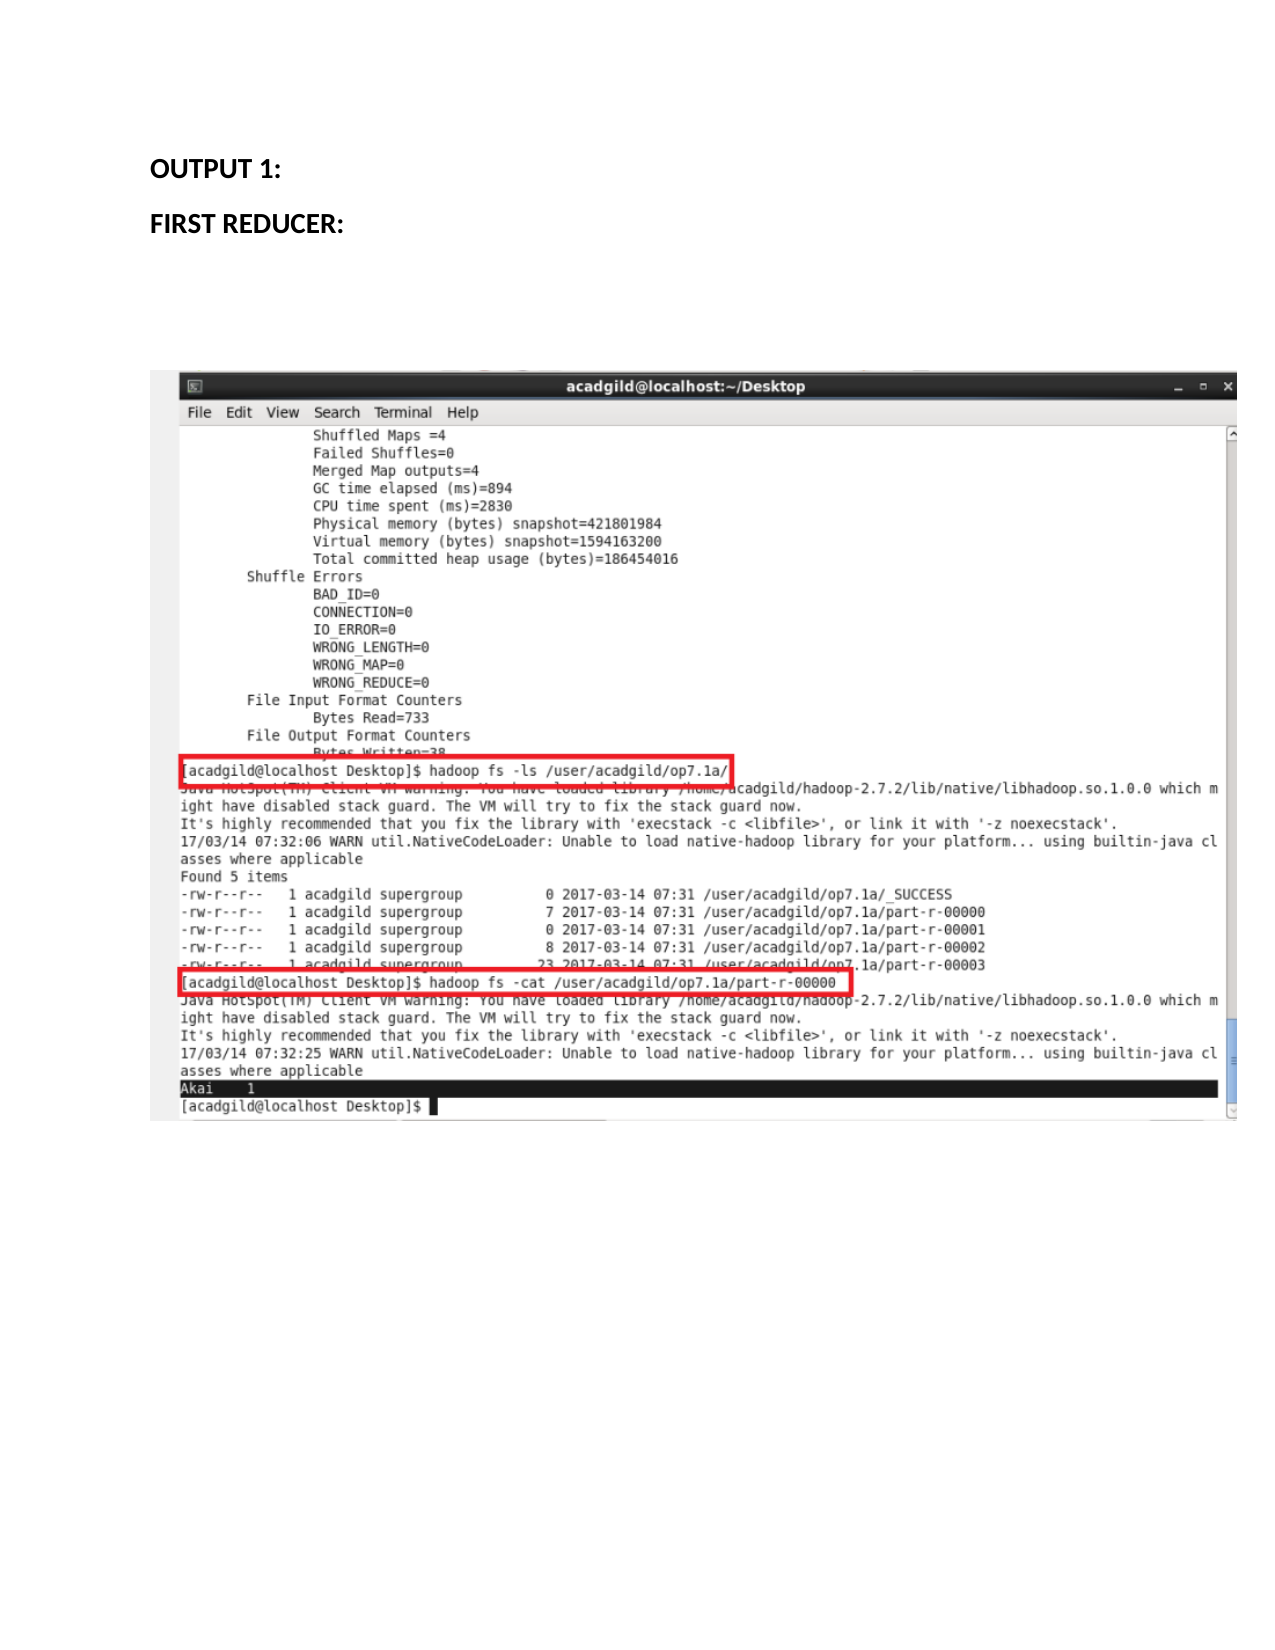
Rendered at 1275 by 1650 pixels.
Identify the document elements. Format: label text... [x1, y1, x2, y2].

picture [150, 370, 1237, 1121]
text OUTPUT 1: [150, 150, 1125, 186]
text FIRST REDUCER: [150, 205, 1125, 241]
